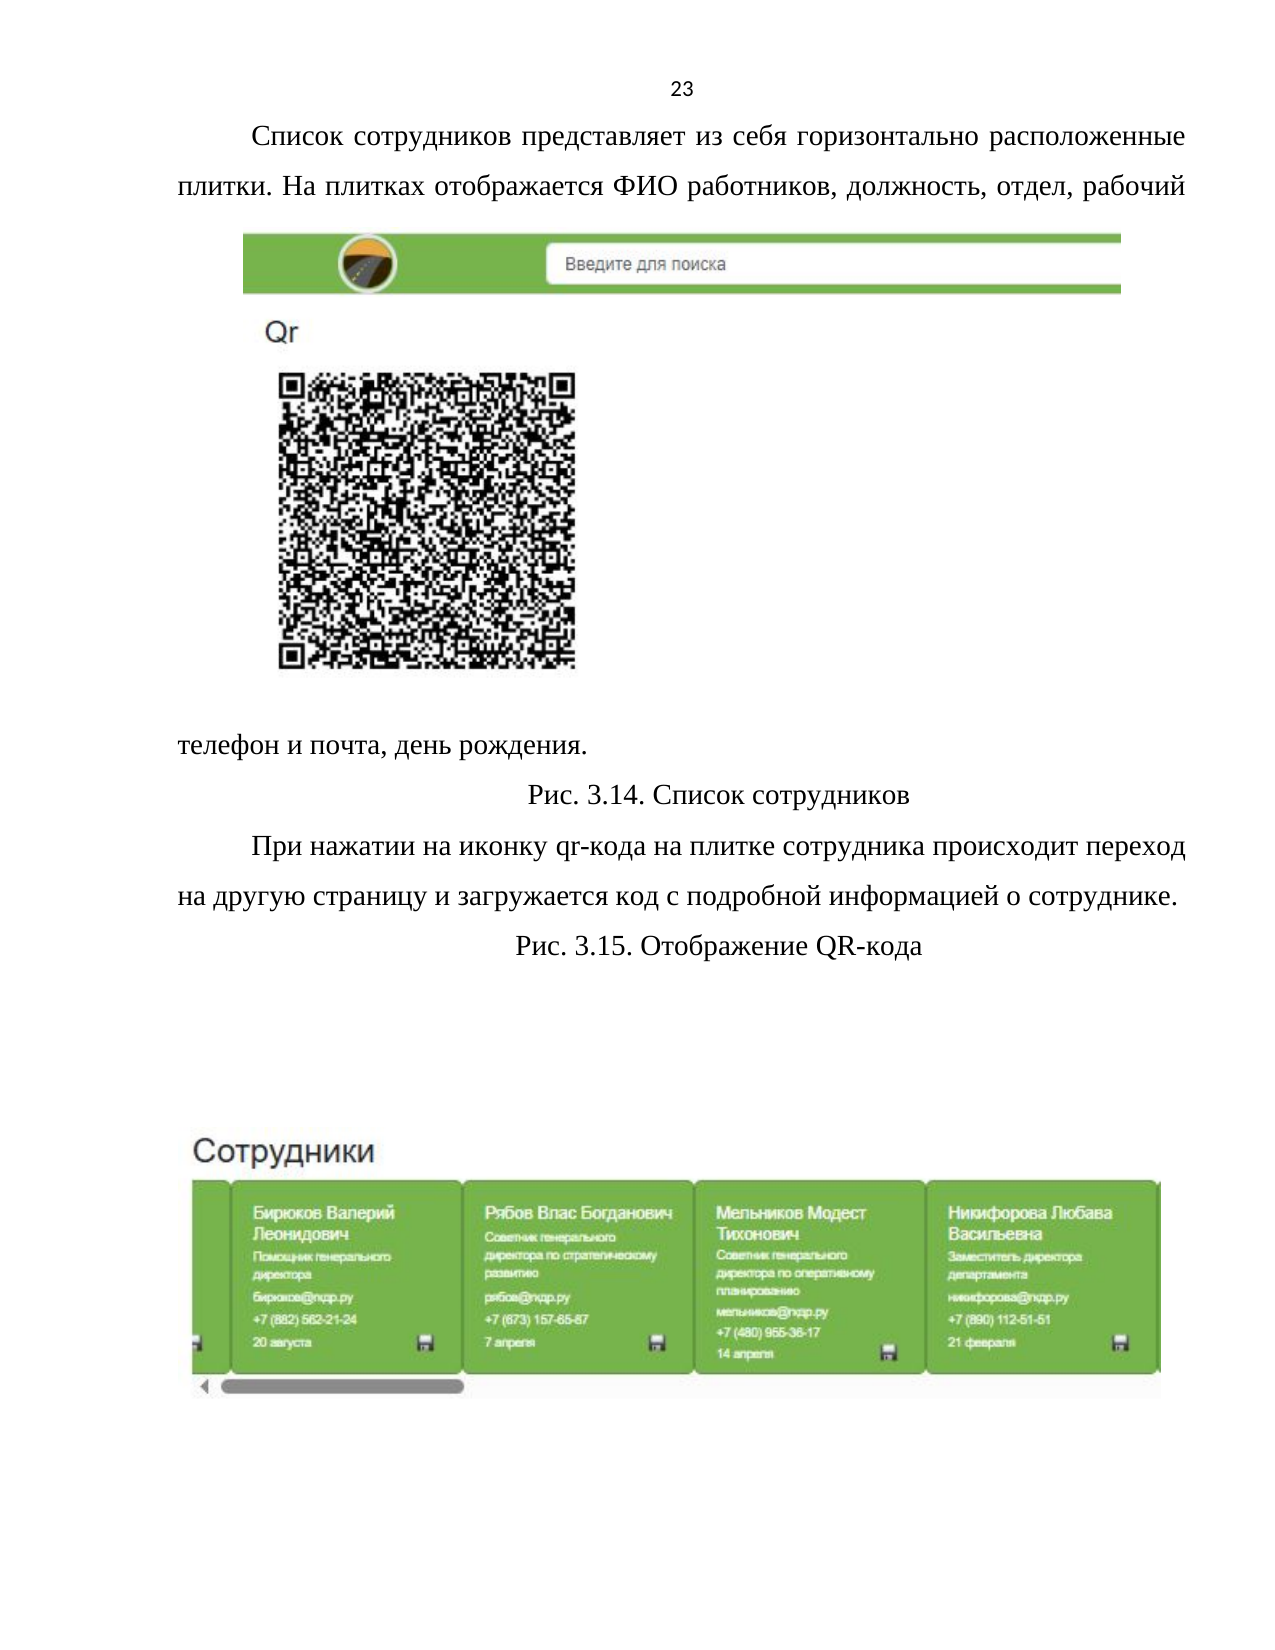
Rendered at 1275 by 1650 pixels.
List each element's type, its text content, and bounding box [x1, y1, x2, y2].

text Рис. 3.15. Отображение QR-кода [177, 928, 1186, 962]
text Рис. 3.14. Список сотрудников [177, 777, 1186, 811]
text При нажатии на иконку qr-кода на плитке сотрудника происходит переход на другую страницу и загружается код с подробной информацией о сотруднике. [177, 828, 1186, 912]
picture [243, 227, 1121, 727]
picture [178, 1127, 1161, 1428]
